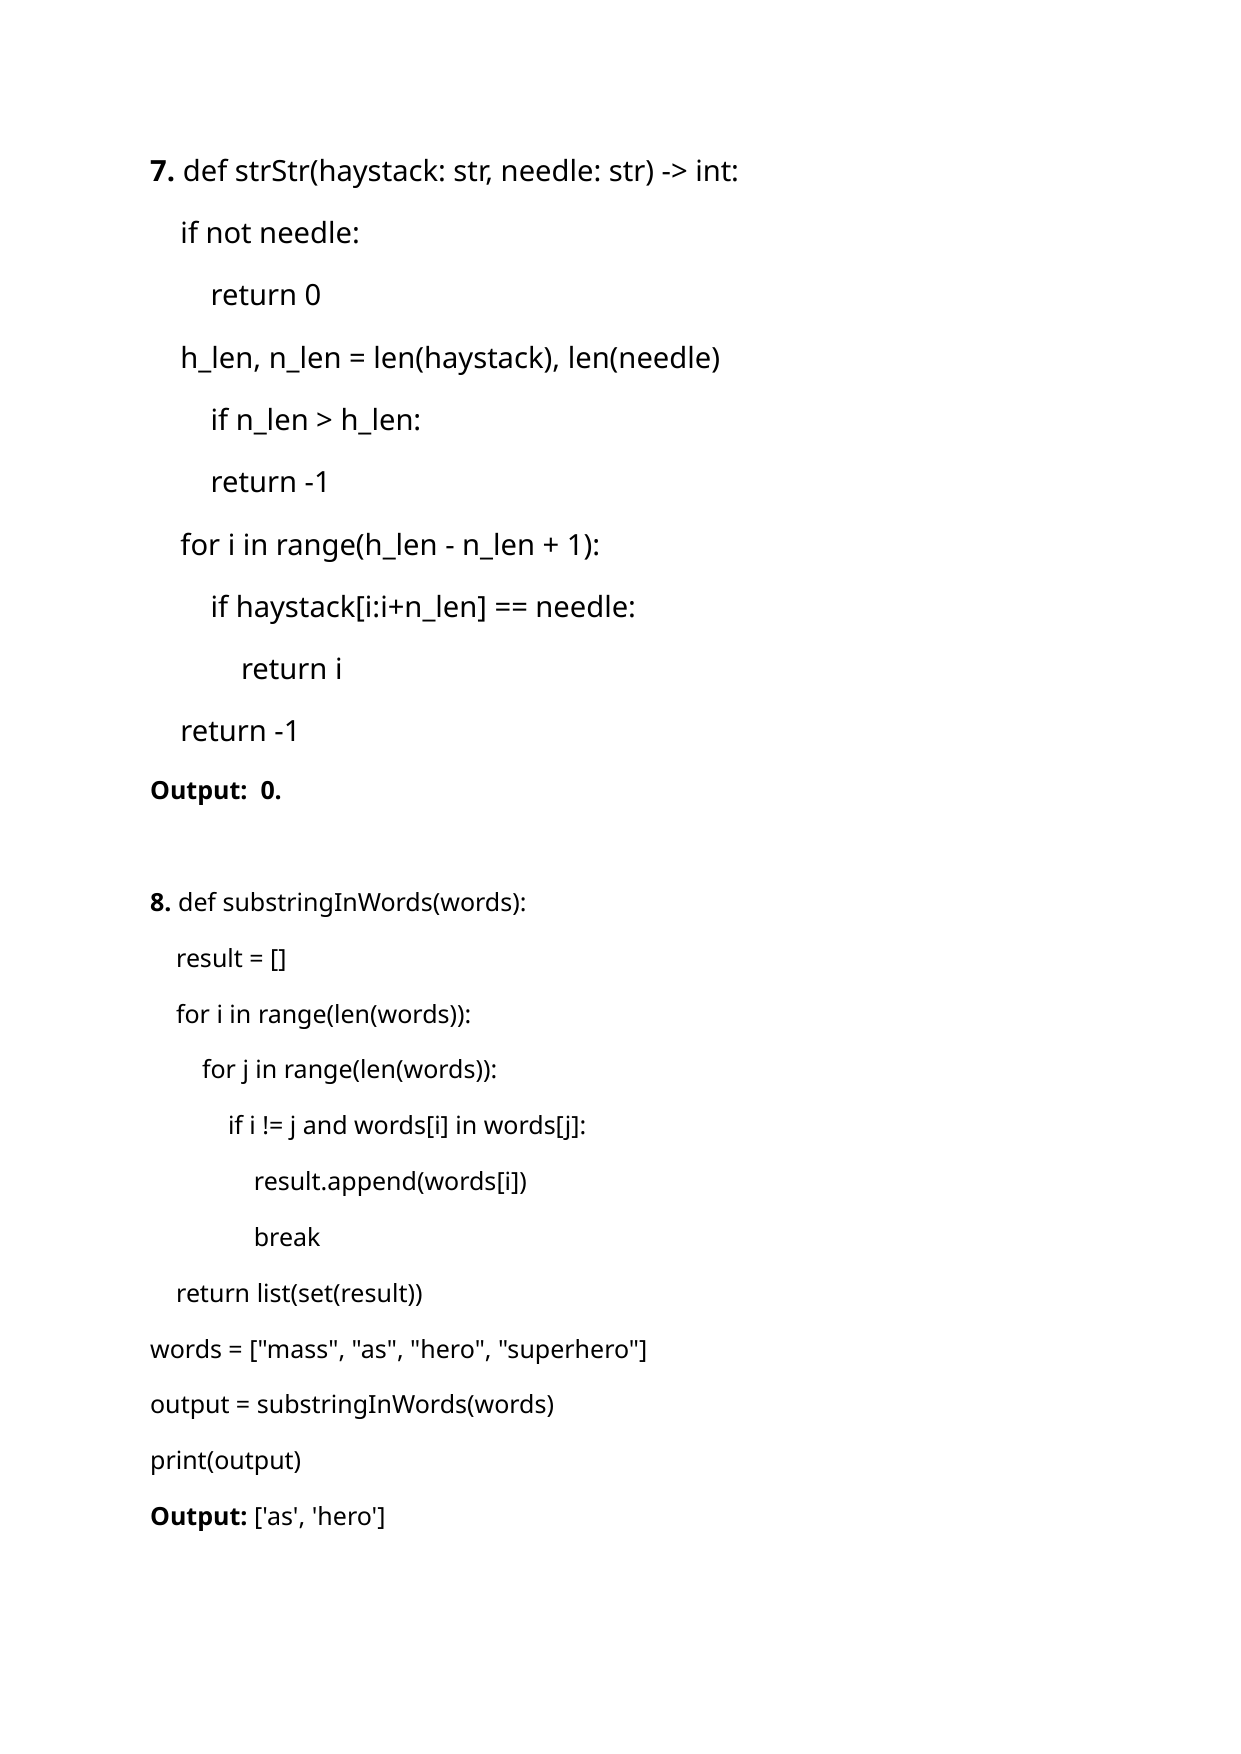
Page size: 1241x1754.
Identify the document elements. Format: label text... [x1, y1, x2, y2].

text return i [150, 648, 1090, 688]
text for j in range(len(words)): [150, 1052, 1090, 1086]
text if n_len > h_len: [150, 399, 1090, 439]
text if haystack[i:i+n_len] == needle: [150, 586, 1090, 626]
text result = [] [150, 940, 1090, 974]
text for i in range(h_len - n_len + 1): [150, 524, 1090, 563]
text words = ["mass", "as", "hero", "superhero"] [150, 1331, 1090, 1365]
text return 0 [150, 274, 1090, 314]
text result.append(words[i]) [150, 1164, 1090, 1198]
text return list(set(result)) [150, 1275, 1090, 1309]
text print(output) [150, 1443, 1090, 1477]
text for i in range(len(words)): [150, 996, 1090, 1030]
text Output: ['as', 'hero'] [150, 1499, 1090, 1533]
text output = substringInWords(words) [150, 1387, 1090, 1421]
text break [150, 1219, 1090, 1254]
text 8. def substringInWords(words): [150, 884, 1090, 919]
text 7. def strStr(haystack: str, needle: str) -> int: [150, 150, 1090, 190]
text if not needle: [150, 212, 1090, 252]
text h_len, n_len = len(haystack), len(needle) [150, 337, 1090, 377]
text return -1 [150, 711, 1090, 750]
text return -1 [150, 461, 1090, 501]
text if i != j and words[i] in words[j]: [150, 1108, 1090, 1142]
text Output: 0. [150, 773, 1090, 807]
